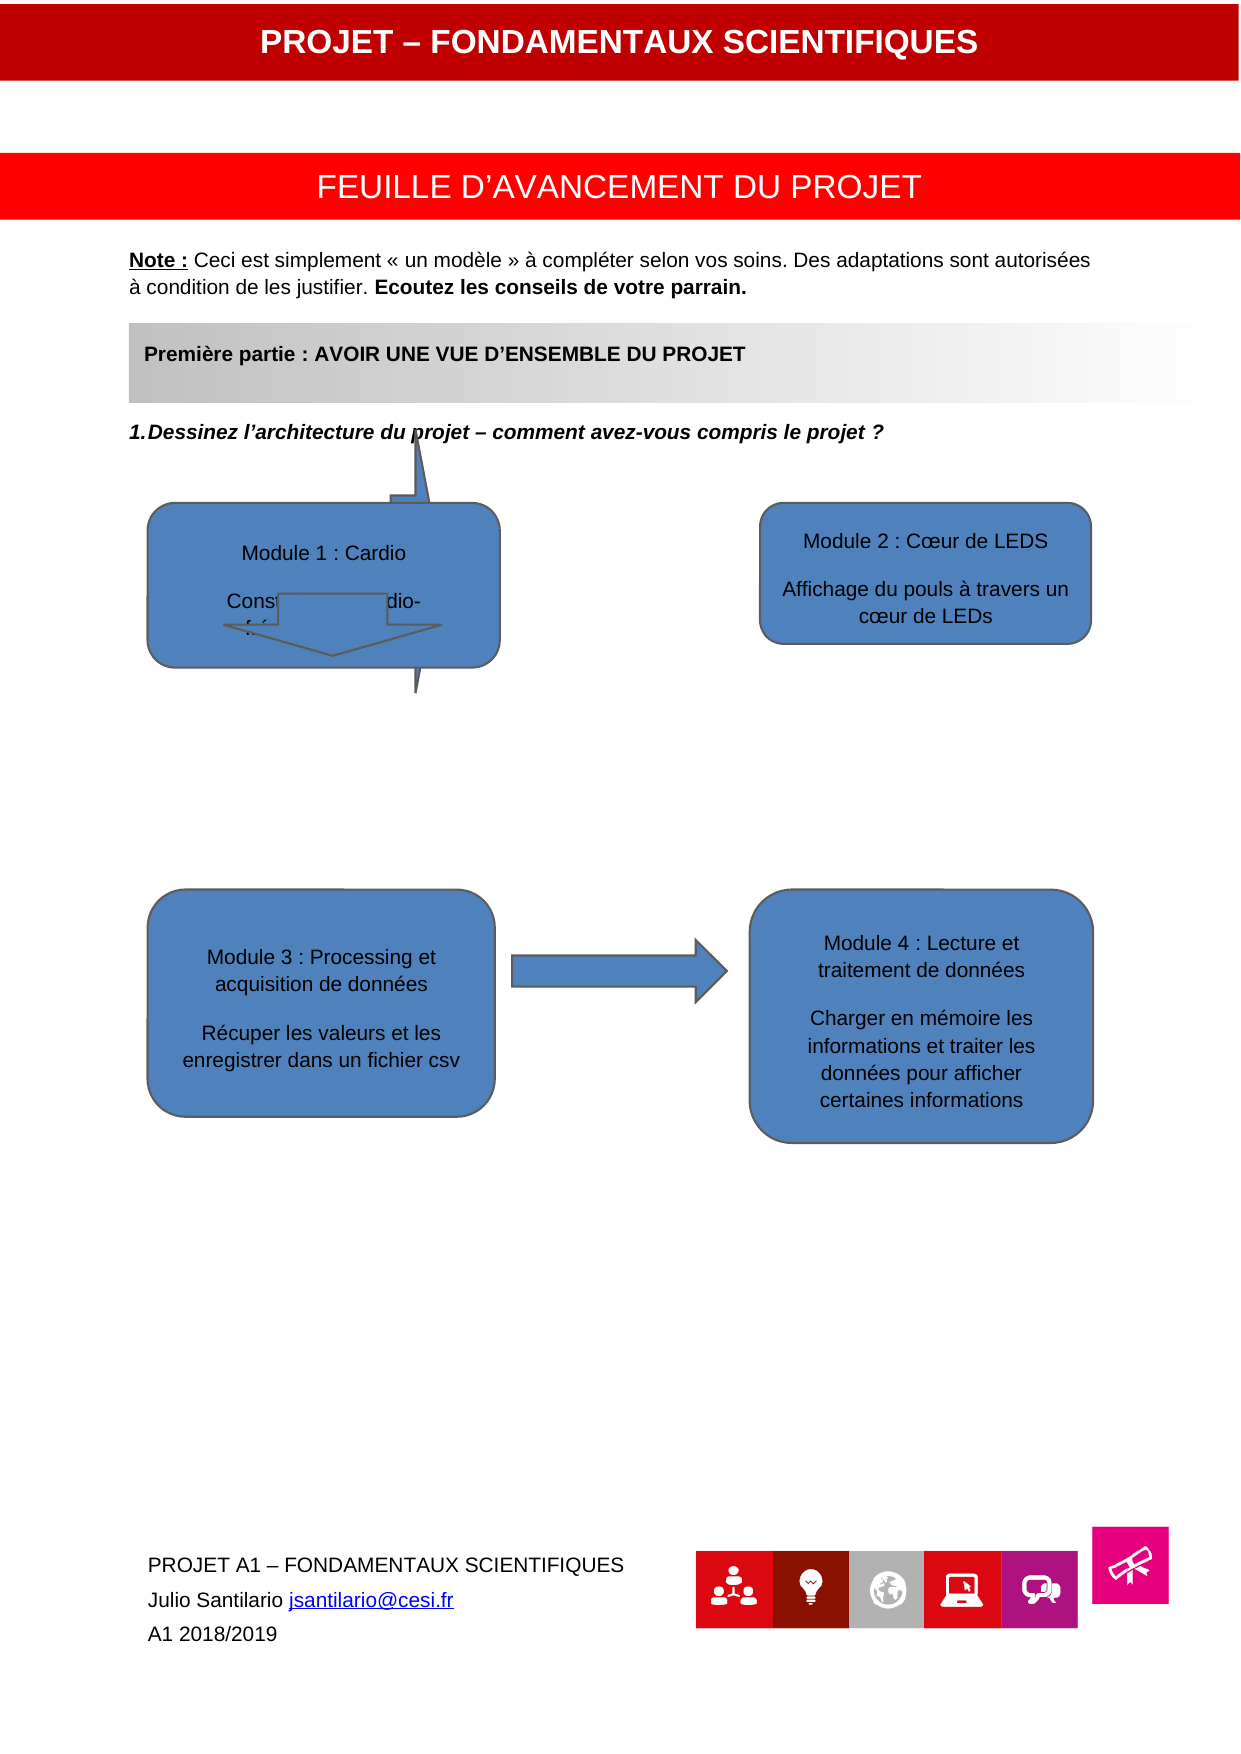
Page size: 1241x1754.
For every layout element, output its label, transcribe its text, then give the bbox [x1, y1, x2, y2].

text Note : Ceci est simplement « un modèle » à compléter selon vos soins. Des adaptations sont autorisées à condition de les justifier. Ecoutez les conseils de votre parrain. [129, 167, 1093, 299]
picture [663, 1497, 1197, 1676]
list Dessinez l’architecture du projet – comment avez-vous compris le projet ? [129, 420, 1093, 444]
